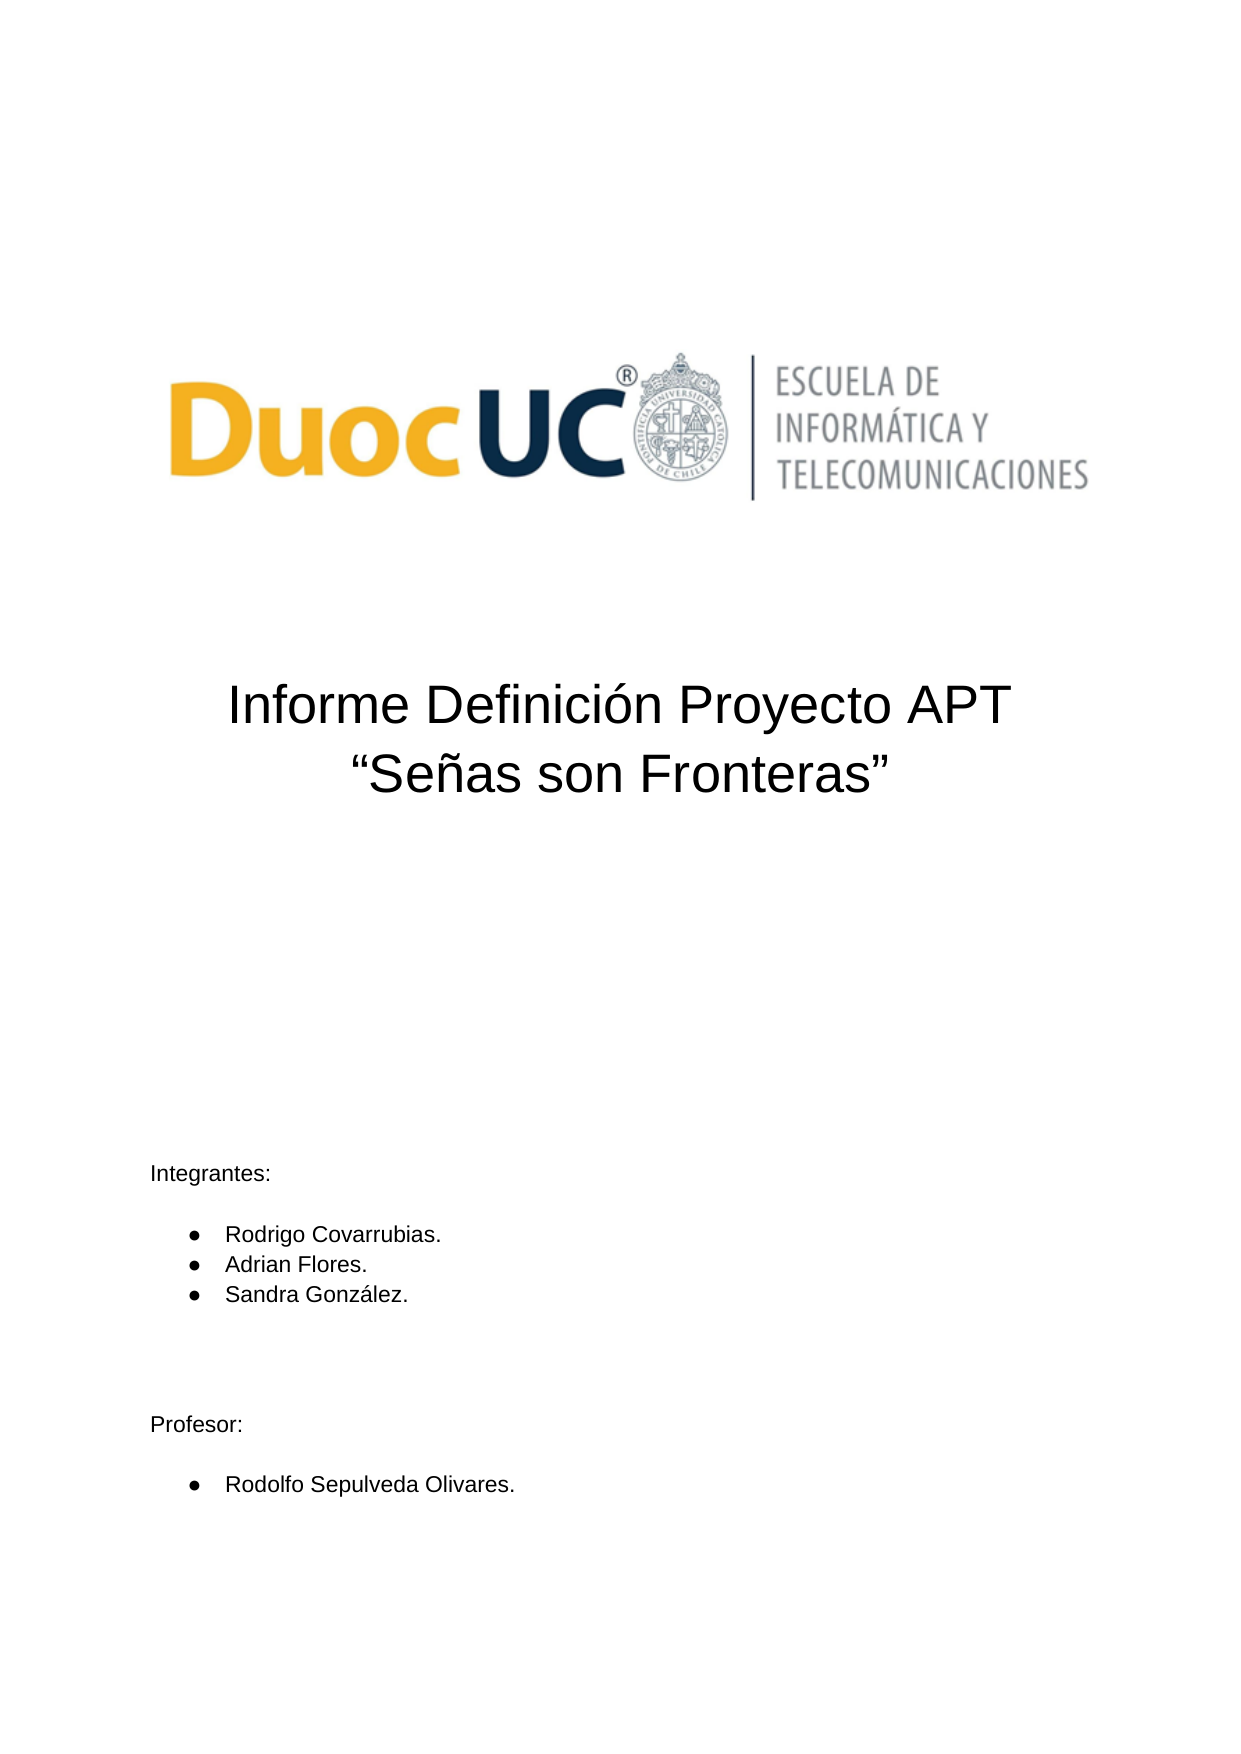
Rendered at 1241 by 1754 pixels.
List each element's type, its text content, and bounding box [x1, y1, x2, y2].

list Rodrigo Covarrubias. [187, 1221, 1090, 1247]
list Rodolfo Sepulveda Olivares. [187, 1471, 1090, 1498]
text Profesor: [150, 1411, 1090, 1437]
list Adrian Flores. [187, 1251, 1090, 1277]
text Integrantes: [150, 1160, 1090, 1186]
title “Señas son Fronteras” [150, 741, 1090, 803]
title Informe Definición Proyecto APT [150, 673, 1090, 735]
list Sandra González. [187, 1281, 1090, 1307]
picture [168, 349, 1090, 505]
